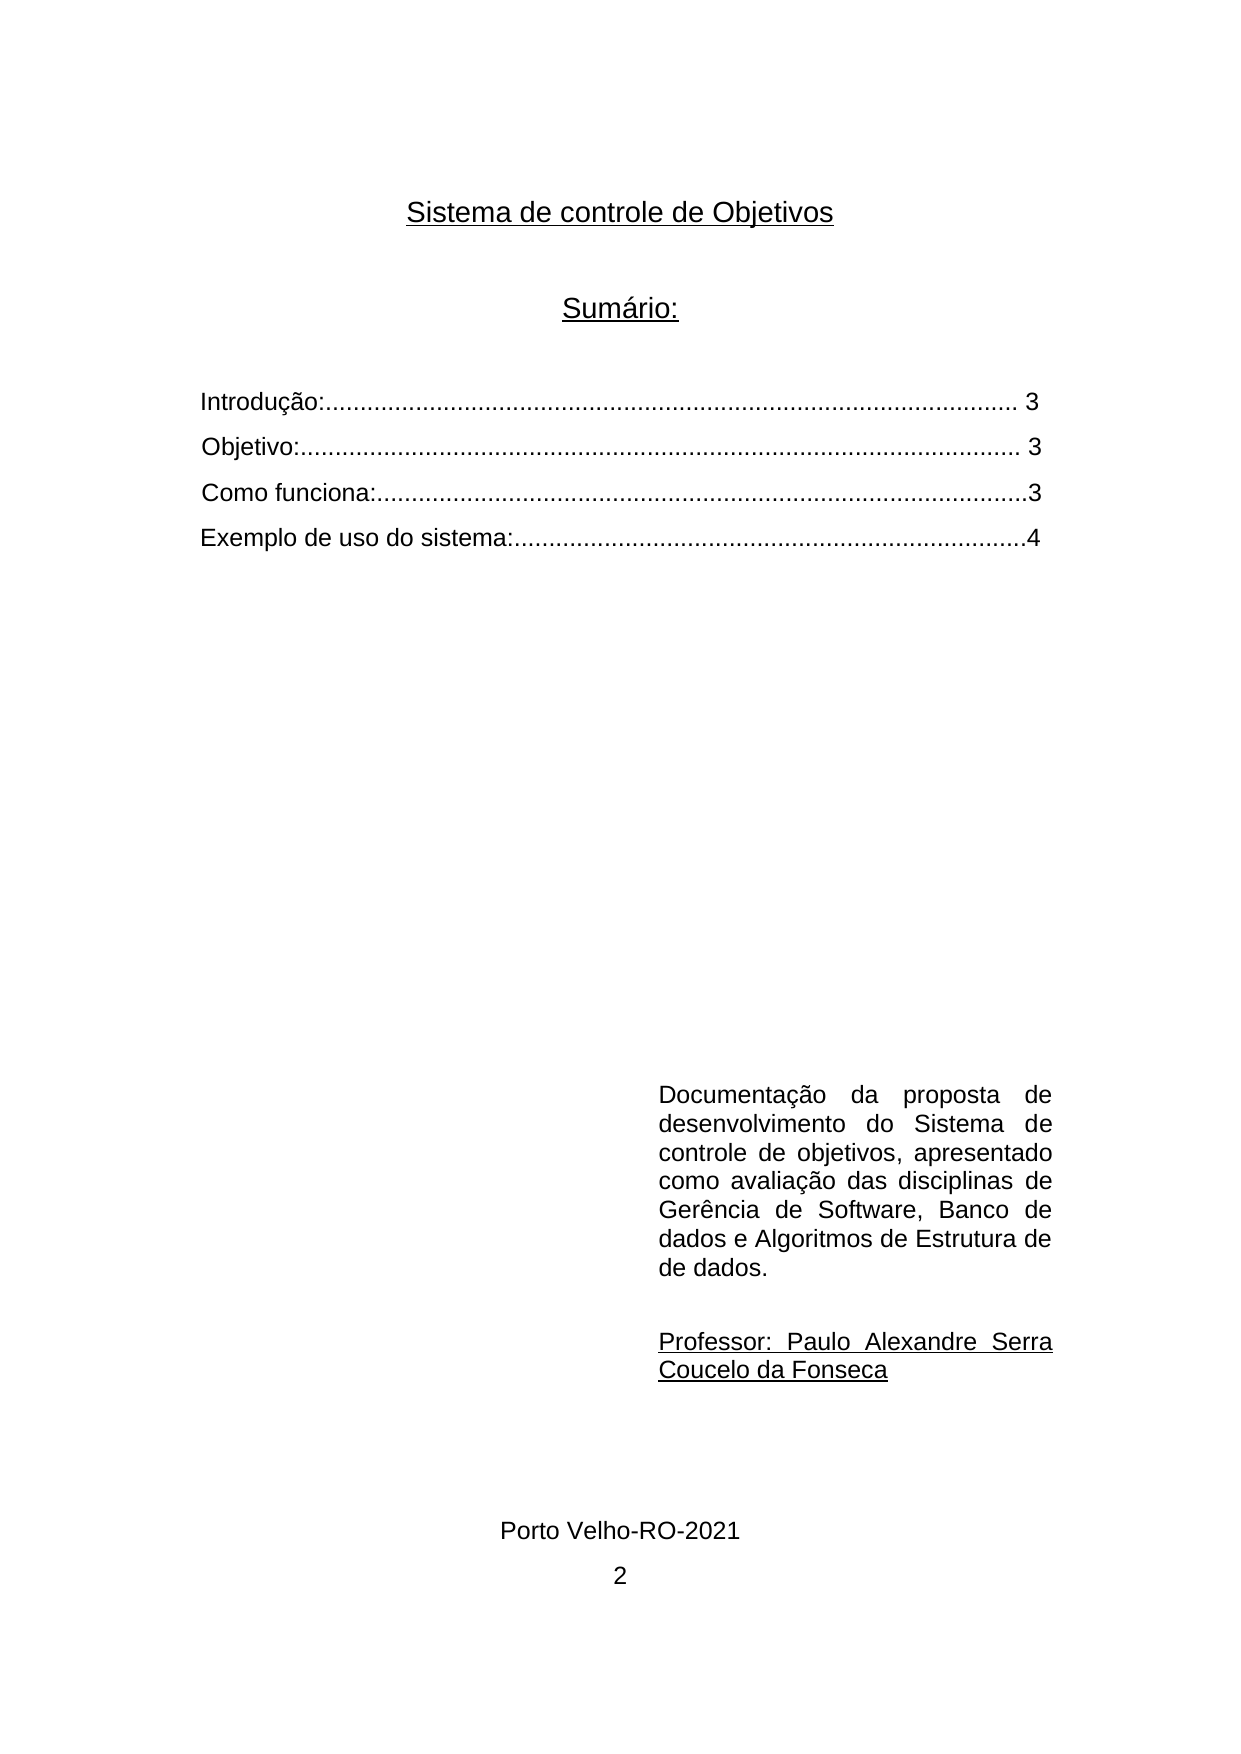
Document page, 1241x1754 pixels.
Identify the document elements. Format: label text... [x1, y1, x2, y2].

text Como funciona:..............................................................................................3 [187, 477, 1053, 506]
text Sistema de controle de Objetivos [187, 195, 1053, 229]
text Professor: Paulo Alexandre Serra Coucelo da Fonseca [658, 1353, 1053, 1384]
text Introdução:.................................................................................................... 3 [187, 387, 1053, 415]
text Porto Velho-RO-2021 [187, 1516, 1053, 1544]
text Sumário: [187, 291, 1053, 324]
text Exemplo de uso do sistema:..........................................................................4 [187, 523, 1053, 552]
text Documentação da proposta de desenvolvimento do Sistema de controle de objetivos, apresentado como avaliação das disciplinas de Gerência de Software, Banco de dados e Algoritmos de Estrutura de de dados. [658, 1080, 1053, 1281]
text Professor: Paulo Alexandre Serra Coucelo da Fonseca [658, 1327, 1053, 1352]
text 2 [187, 1561, 1053, 1590]
text Objetivo:........................................................................................................ 3 [187, 432, 1053, 461]
